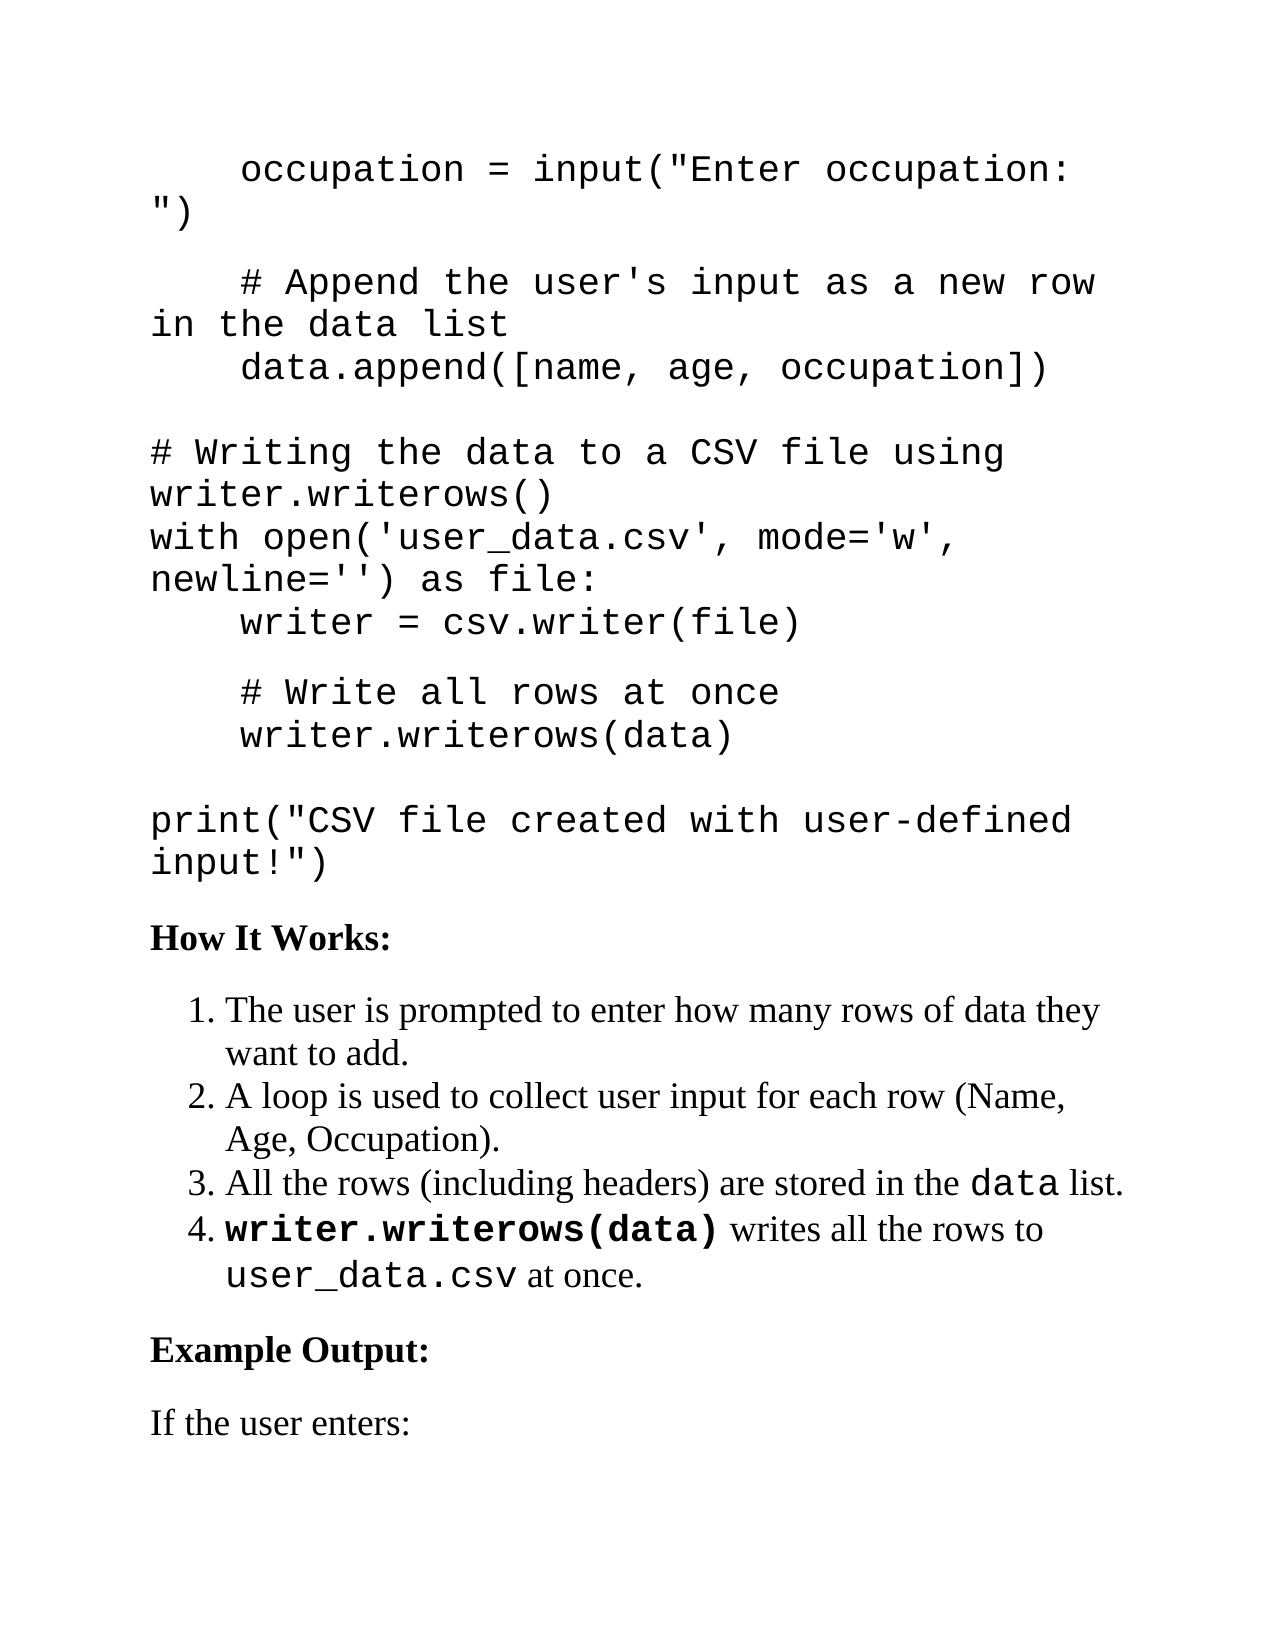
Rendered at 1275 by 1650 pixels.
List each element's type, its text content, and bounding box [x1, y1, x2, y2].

text with open('user_data.csv', mode='w', newline='') as file: [150, 518, 1125, 603]
text How It Works: [150, 915, 1125, 958]
text writer.writerows(data) [150, 716, 1125, 758]
text writer = csv.writer(file) [150, 603, 1125, 646]
list All the rows (including headers) are stored in the data list. [187, 1160, 1125, 1206]
text data.append([name, age, occupation]) [150, 348, 1125, 391]
list The user is prompted to enter how many rows of data they want to add. [187, 987, 1125, 1074]
text Example Output: [150, 1328, 1125, 1371]
text occupation = input("Enter occupation: ") [150, 150, 1125, 235]
text If the user enters: [150, 1400, 1125, 1443]
text # Append the user's input as a new row in the data list [150, 263, 1125, 348]
list A loop is used to collect user input for each row (Name, Age, Occupation). [187, 1074, 1125, 1160]
list writer.writerows(data) writes all the rows to user_data.csv at once. [187, 1206, 1125, 1299]
text print("CSV file created with user-defined input!") [150, 801, 1125, 886]
text # Writing the data to a CSV file using writer.writerows() [150, 433, 1125, 518]
text # Write all rows at once [150, 673, 1125, 716]
